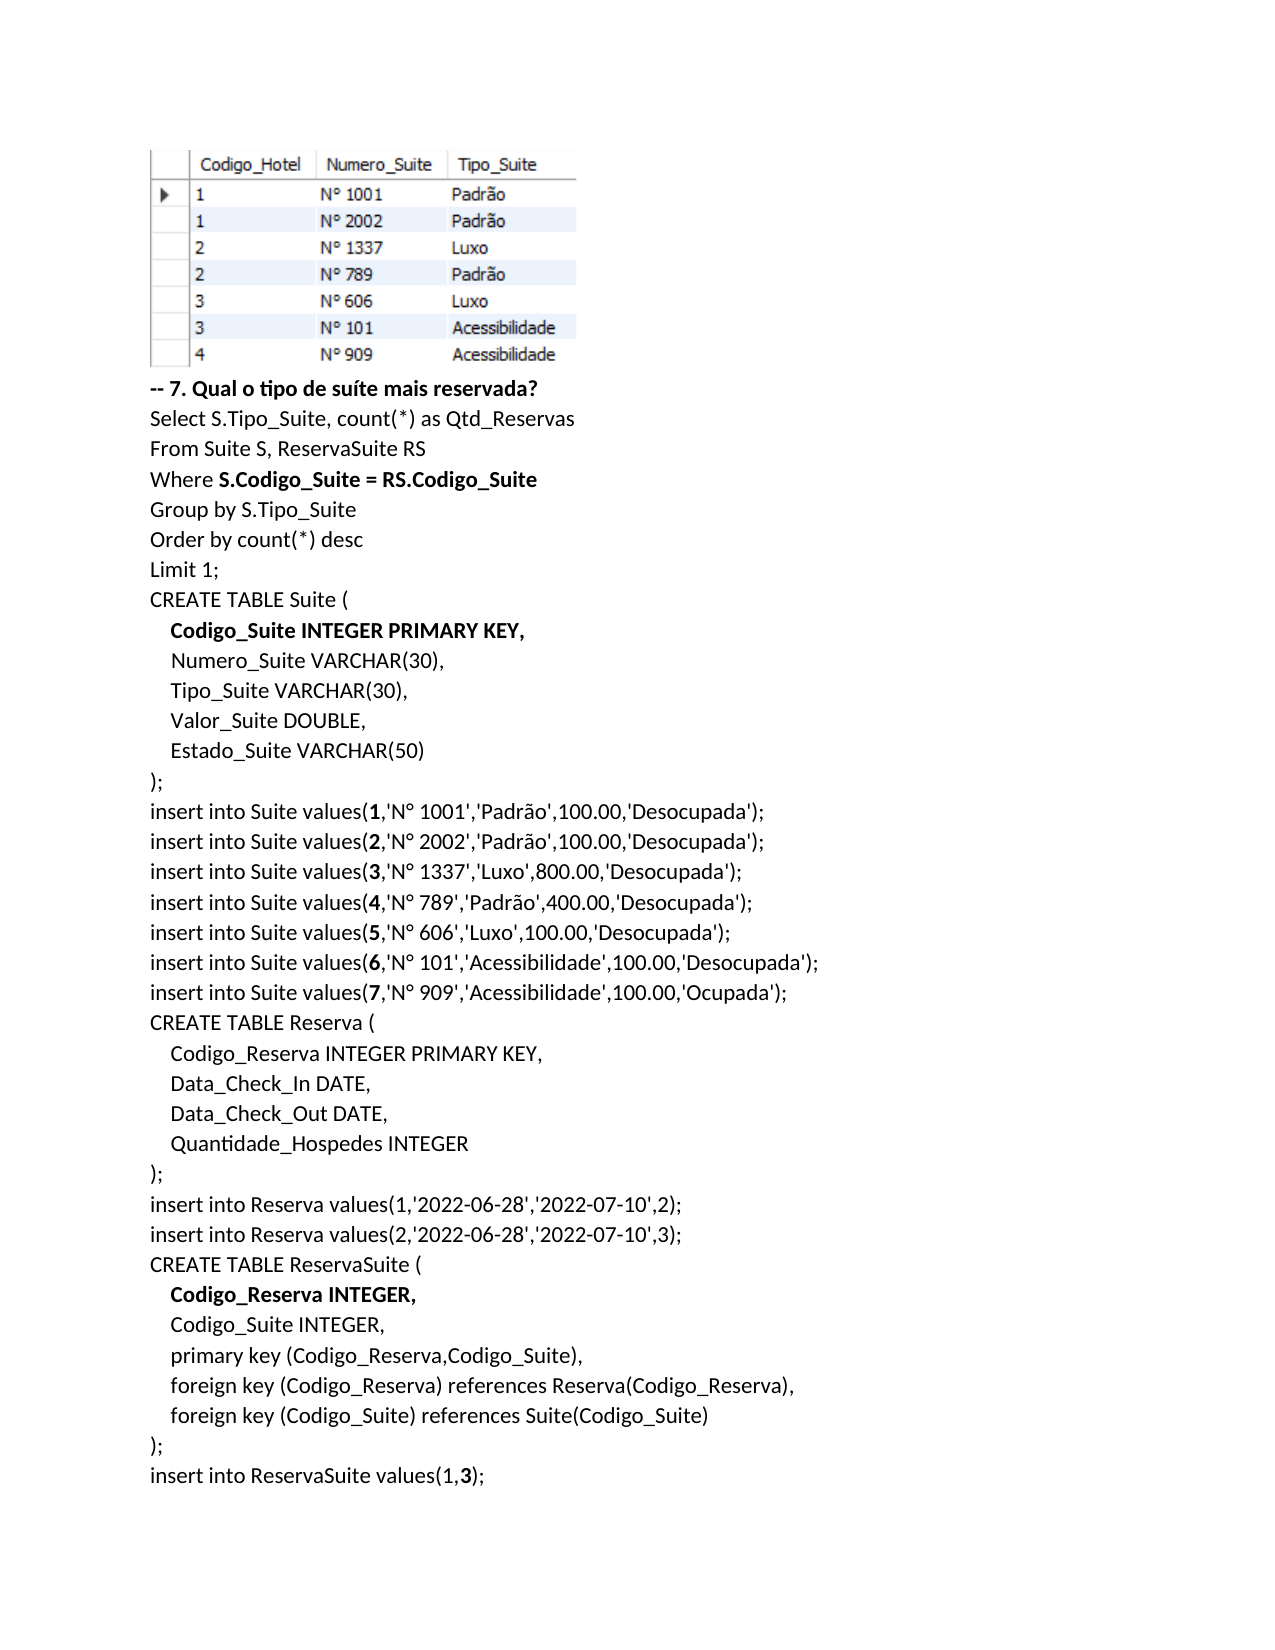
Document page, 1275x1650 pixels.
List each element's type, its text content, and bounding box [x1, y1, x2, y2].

text insert into Suite values(6,'N° 101','Acessibilidade',100.00,'Desocupada'); [150, 948, 1125, 976]
text Codigo_Suite INTEGER PRIMARY KEY, [150, 616, 1125, 644]
text insert into Suite values(1,'N° 1001','Padrão',100.00,'Desocupada'); [150, 797, 1125, 825]
text -- 7. Qual o tipo de suíte mais reservada? [150, 374, 1125, 402]
text CREATE TABLE ReservaSuite ( [150, 1250, 1125, 1278]
text foreign key (Codigo_Reserva) references Reserva(Codigo_Reserva), [150, 1371, 1125, 1399]
text Codigo_Suite INTEGER, [150, 1311, 1125, 1339]
text insert into Reserva values(2,'2022-06-28','2022-07-10',3); [150, 1220, 1125, 1248]
text insert into Suite values(7,'N° 909','Acessibilidade',100.00,'Ocupada'); [150, 978, 1125, 1006]
text insert into Suite values(5,'N° 606','Luxo',100.00,'Desocupada'); [150, 918, 1125, 946]
text Codigo_Reserva INTEGER, [150, 1280, 1125, 1308]
text Limit 1; [150, 555, 1125, 583]
text Numero_Suite VARCHAR(30), [150, 646, 1125, 674]
text Order by count(*) desc [150, 525, 1125, 553]
text Codigo_Reserva INTEGER PRIMARY KEY, [150, 1039, 1125, 1067]
text insert into ReservaSuite values(1,3); [150, 1462, 1125, 1490]
text insert into Reserva values(1,'2022-06-28','2022-07-10',2); [150, 1190, 1125, 1218]
text ); [150, 767, 1125, 795]
text foreign key (Codigo_Suite) references Suite(Codigo_Suite) [150, 1401, 1125, 1429]
text ); [150, 1159, 1125, 1188]
picture [150, 150, 577, 372]
text insert into Suite values(4,'N° 789','Padrão',400.00,'Desocupada'); [150, 888, 1125, 916]
text Data_Check_In DATE, [150, 1069, 1125, 1097]
text ); [150, 1431, 1125, 1459]
text CREATE TABLE Suite ( [150, 586, 1125, 614]
text Group by S.Tipo_Suite [150, 495, 1125, 523]
text Quantidade_Hospedes INTEGER [150, 1129, 1125, 1157]
text Estado_Suite VARCHAR(50) [150, 737, 1125, 765]
text primary key (Codigo_Reserva,Codigo_Suite), [150, 1341, 1125, 1369]
text Tipo_Suite VARCHAR(30), [150, 676, 1125, 704]
text Data_Check_Out DATE, [150, 1099, 1125, 1127]
text Where S.Codigo_Suite = RS.Codigo_Suite [150, 465, 1125, 493]
text CREATE TABLE Reserva ( [150, 1008, 1125, 1037]
text Valor_Suite DOUBLE, [150, 706, 1125, 734]
text Select S.Tipo_Suite, count(*) as Qtd_Reservas [150, 404, 1125, 432]
text insert into Suite values(2,'N° 2002','Padrão',100.00,'Desocupada'); [150, 827, 1125, 855]
text From Suite S, ReservaSuite RS [150, 434, 1125, 463]
text insert into Suite values(3,'N° 1337','Luxo',800.00,'Desocupada'); [150, 857, 1125, 886]
